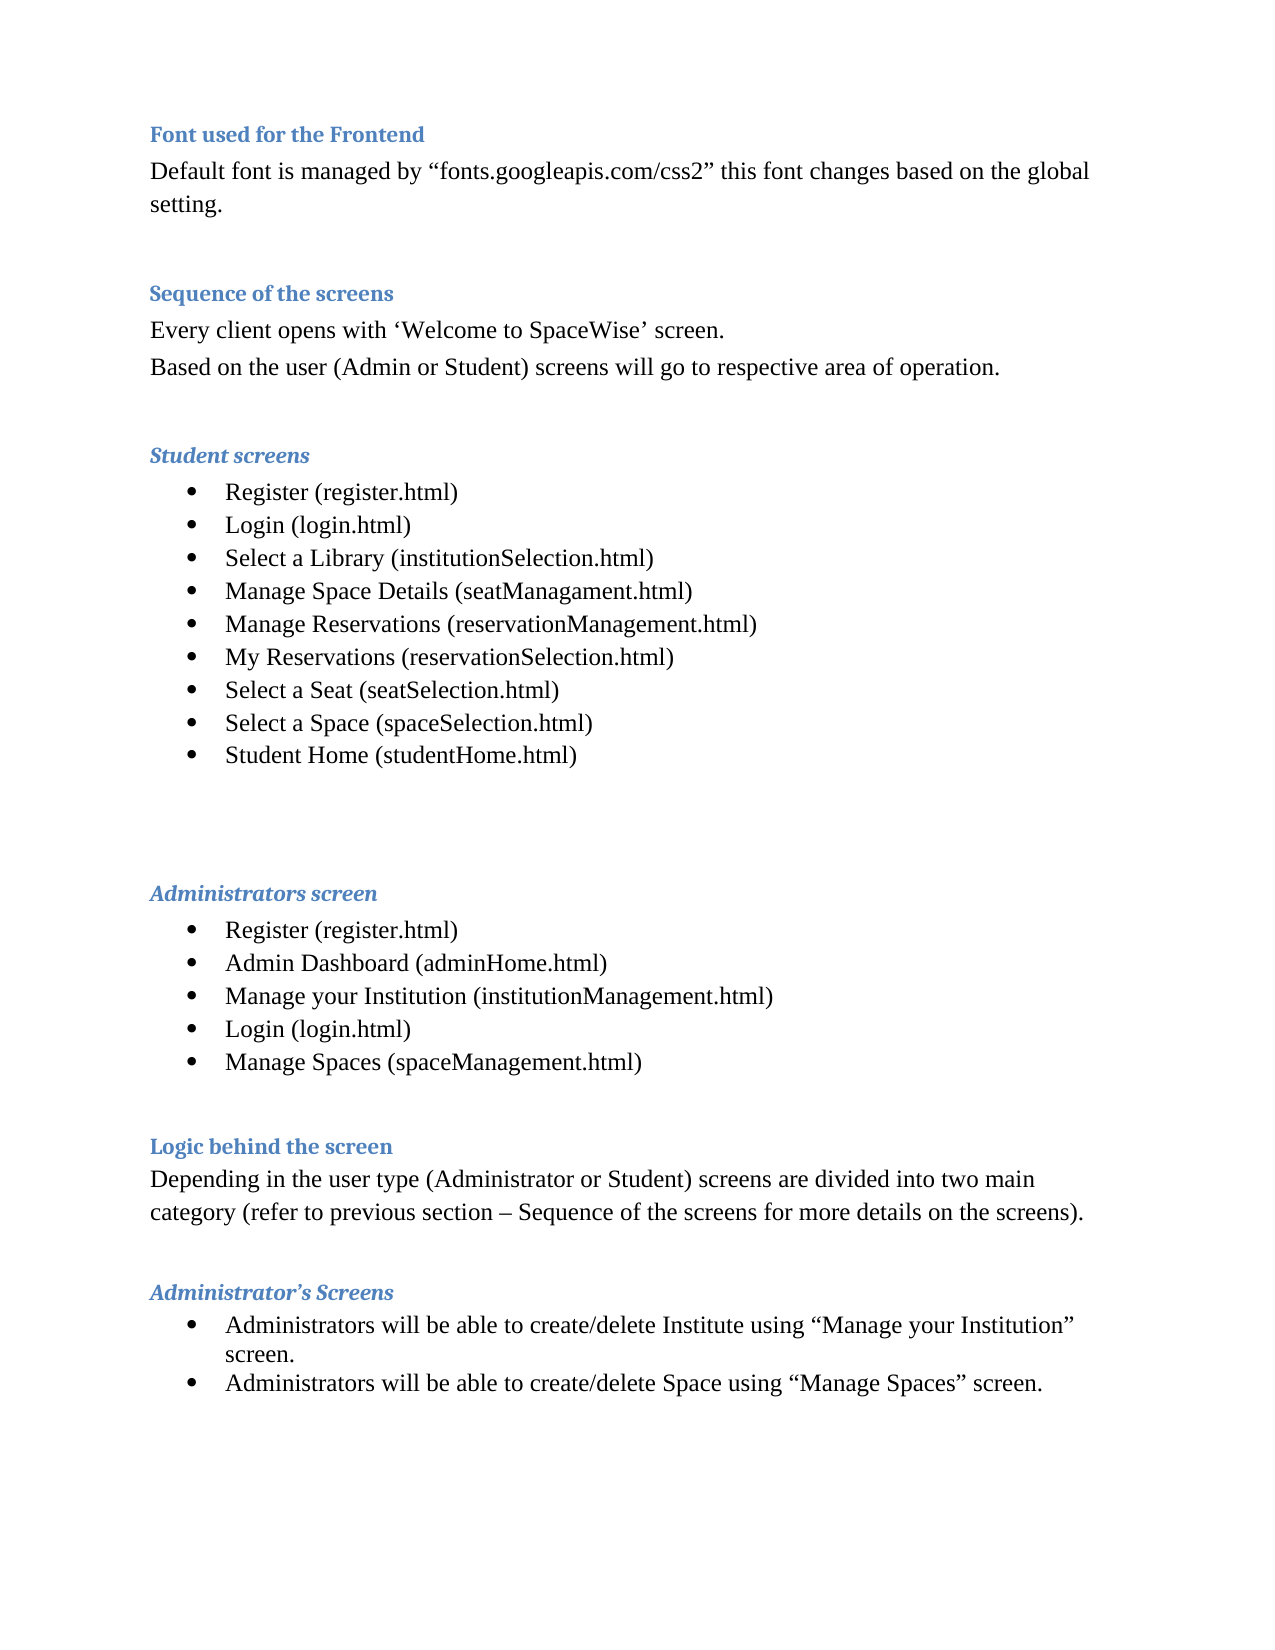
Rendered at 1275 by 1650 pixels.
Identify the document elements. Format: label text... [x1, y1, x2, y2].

list Manage your Institution (institutionManagement.html) [187, 981, 1125, 1010]
list Register (register.html) [187, 916, 1125, 944]
list Manage Reservations (reservationManagement.html) [187, 609, 1125, 638]
subtitle Font used for the Frontend [150, 122, 1125, 148]
list Select a Seat (seatSelection.html) [187, 675, 1125, 703]
list My Reservations (reservationSelection.html) [187, 642, 1125, 671]
list Register (register.html) [187, 477, 1125, 506]
subtitle Sequence of the screens [150, 280, 1125, 307]
list Admin Dashboard (adminHome.html) [187, 948, 1125, 977]
list Login (login.html) [187, 510, 1125, 539]
list Select a Library (institutionSelection.html) [187, 543, 1125, 572]
text Default font is managed by “fonts.googleapis.com/css2” this font changes based on the global setting. [150, 156, 1125, 218]
subtitle Administrators screen [150, 881, 1125, 908]
subtitle Student screens [150, 443, 1125, 469]
subtitle Logic behind the screen [150, 1134, 1125, 1160]
list Manage Space Details (seatManagament.html) [187, 576, 1125, 605]
text Based on the user (Admin or Student) screens will go to respective area of operation. [150, 352, 1125, 381]
list Manage Spaces (spaceManagement.html) [187, 1047, 1125, 1076]
text Every client opens with ‘Welcome to SpaceWise’ screen. [150, 315, 1125, 343]
text Depending in the user type (Administrator or Student) screens are divided into two main category (refer to previous section – Sequence of the screens for more details on the screens). [150, 1164, 1125, 1226]
list Login (login.html) [187, 1014, 1125, 1043]
subtitle Administrator’s Screens [150, 1280, 1125, 1306]
list Administrators will be able to create/delete Institute using “Manage your Institution” screen. [187, 1310, 1125, 1368]
list Student Home (studentHome.html) [187, 741, 1125, 769]
list Select a Space (spaceSelection.html) [187, 708, 1125, 736]
list Administrators will be able to create/delete Space using “Manage Spaces” screen. [187, 1368, 1125, 1396]
